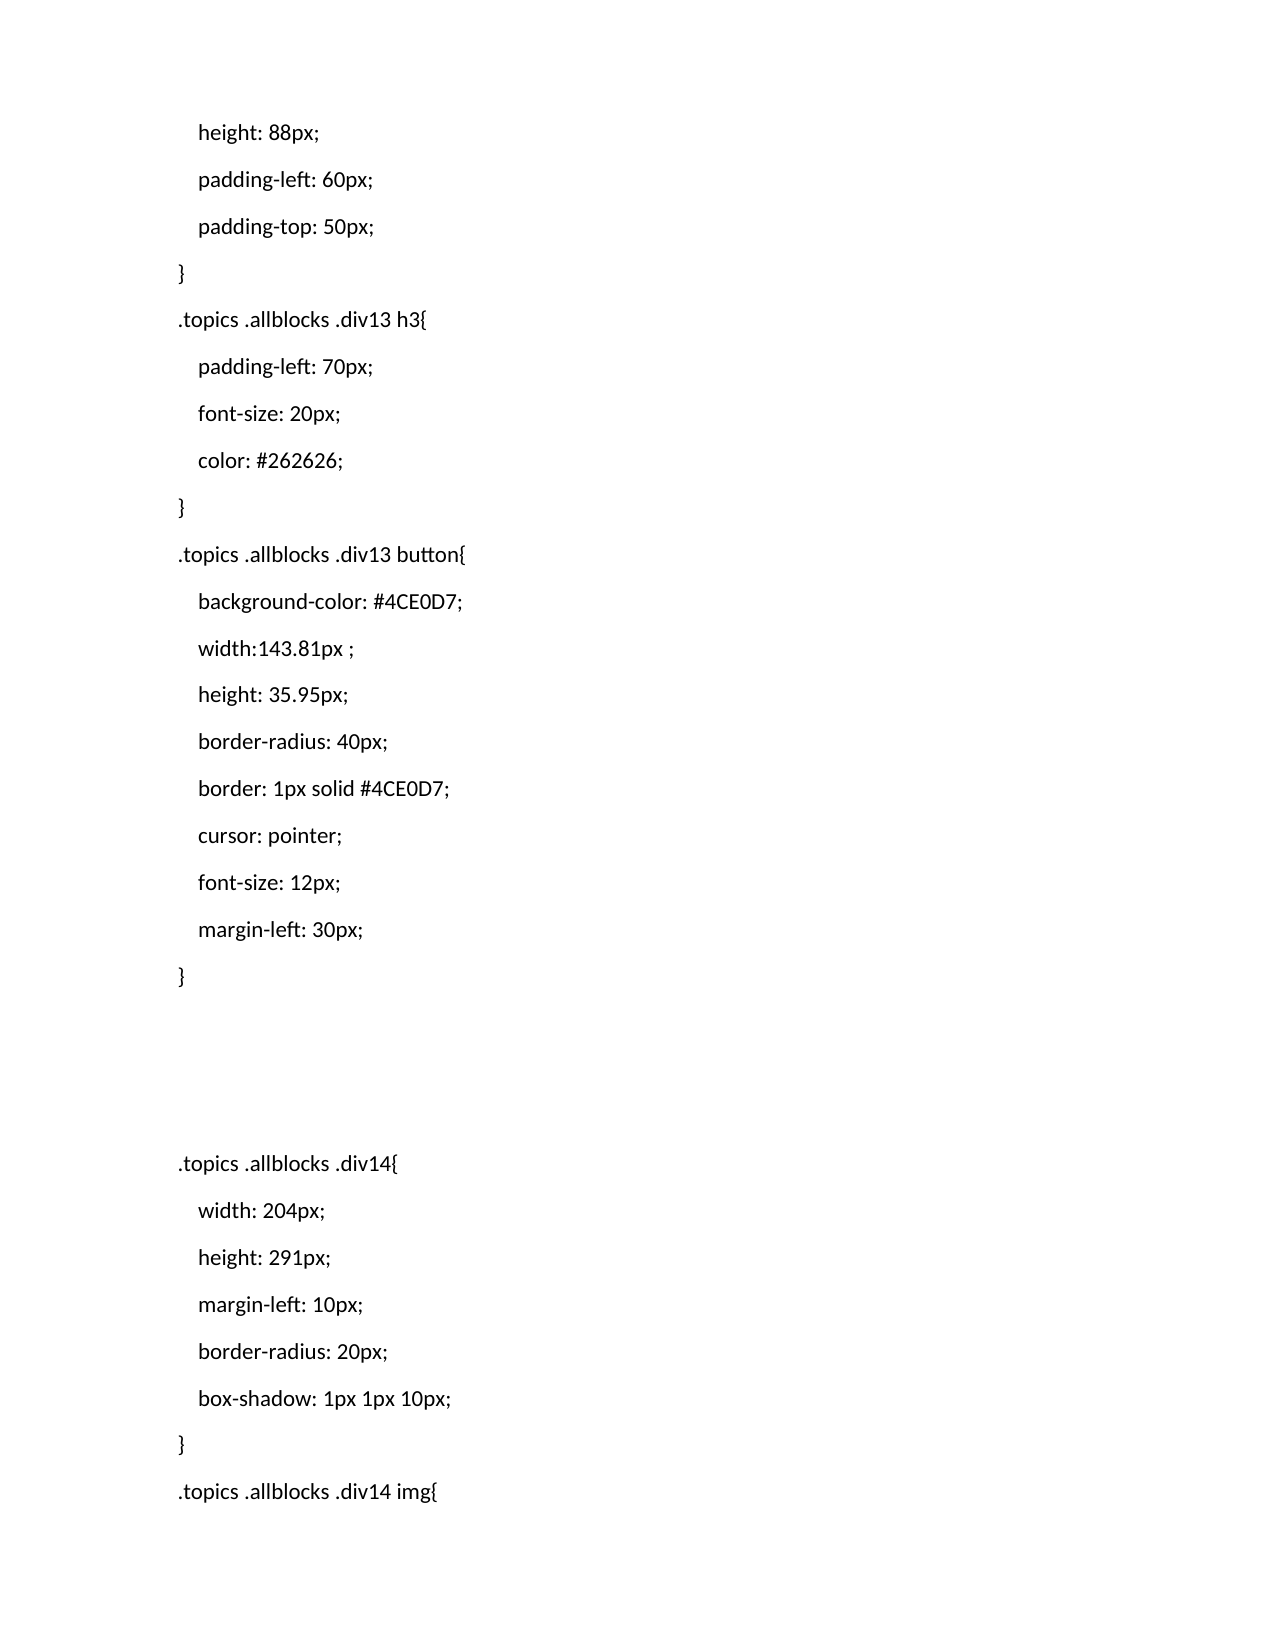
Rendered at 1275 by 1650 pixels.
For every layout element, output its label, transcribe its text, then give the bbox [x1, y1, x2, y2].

text color: #262626; [177, 446, 1186, 474]
text .topics .allblocks .div14 img{ [177, 1477, 1186, 1506]
text font-size: 12px; [177, 868, 1186, 896]
text } [177, 1431, 1186, 1459]
text box-shadow: 1px 1px 10px; [177, 1384, 1186, 1412]
text height: 35.95px; [177, 681, 1186, 709]
text width:143.81px ; [177, 634, 1186, 662]
text padding-left: 60px; [177, 165, 1186, 193]
text padding-top: 50px; [177, 212, 1186, 240]
text .topics .allblocks .div13 h3{ [177, 306, 1186, 334]
text cursor: pointer; [177, 821, 1186, 849]
text } [177, 493, 1186, 521]
text height: 88px; [177, 118, 1186, 146]
text padding-left: 70px; [177, 352, 1186, 381]
text height: 291px; [177, 1243, 1186, 1271]
text margin-left: 10px; [177, 1290, 1186, 1318]
text .topics .allblocks .div13 button{ [177, 540, 1186, 568]
text .topics .allblocks .div14{ [177, 1149, 1186, 1177]
text background-color: #4CE0D7; [177, 587, 1186, 615]
text } [177, 259, 1186, 287]
text } [177, 962, 1186, 990]
text border: 1px solid #4CE0D7; [177, 774, 1186, 802]
text width: 204px; [177, 1196, 1186, 1224]
text font-size: 20px; [177, 399, 1186, 427]
text border-radius: 20px; [177, 1337, 1186, 1365]
text margin-left: 30px; [177, 915, 1186, 943]
text border-radius: 40px; [177, 727, 1186, 756]
